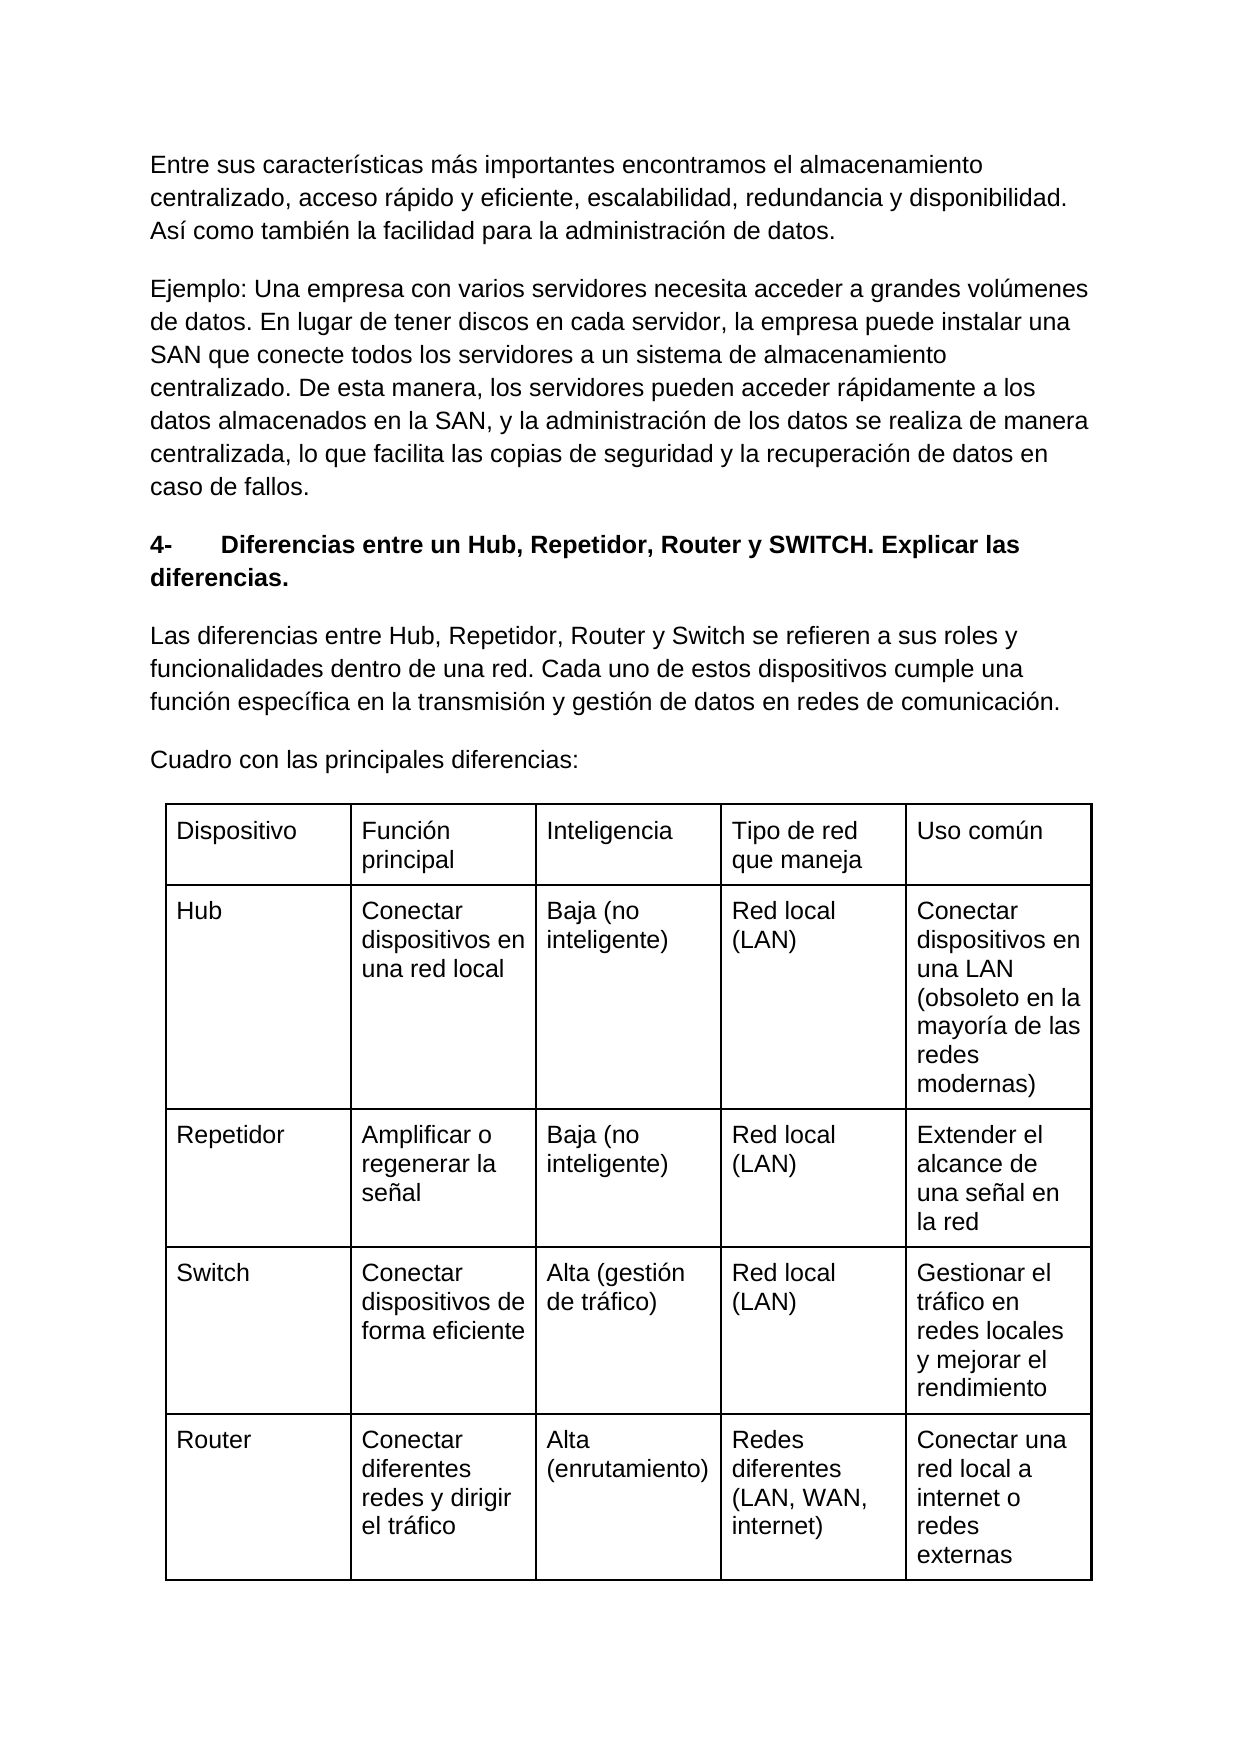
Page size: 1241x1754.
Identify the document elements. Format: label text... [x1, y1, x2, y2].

table_cell Alta (gestión de tráfico) [537, 1248, 720, 1412]
table_cell Extender el alcance de una señal en la red [907, 1110, 1090, 1246]
table_cell Hub [167, 886, 350, 1108]
table_cell Red local (LAN) [722, 1110, 905, 1246]
table_cell Gestionar el tráfico en redes locales y mejorar el rendimiento [907, 1248, 1090, 1412]
table_cell Red local (LAN) [722, 1248, 905, 1412]
table_header Tipo de red que maneja [722, 805, 905, 884]
table_cell Conectar diferentes redes y dirigir el tráfico [352, 1415, 535, 1579]
table_cell Repetidor [167, 1110, 350, 1246]
table_cell Amplificar o regenerar la señal [352, 1110, 535, 1246]
table_cell Redes diferentes (LAN, WAN, internet) [722, 1415, 905, 1579]
text 4- Diferencias entre un Hub, Repetidor, Router y SWITCH. Explicar las diferencias. [150, 530, 1090, 592]
table_cell Red local (LAN) [722, 886, 905, 1108]
text Cuadro con las principales diferencias: [150, 745, 1090, 774]
table_header Dispositivo [167, 805, 350, 884]
table_cell Baja (no inteligente) [537, 1110, 720, 1246]
table_header Función principal [352, 805, 535, 884]
table_cell Conectar dispositivos de forma eficiente [352, 1248, 535, 1412]
text Las diferencias entre Hub, Repetidor, Router y Switch se refieren a sus roles y funcionalidades dentro de una red. Cada uno de estos dispositivos cumple una función específica en la transmisión y gestión de datos en redes de comunicación. [150, 621, 1090, 716]
table_cell Router [167, 1415, 350, 1579]
table_header Inteligencia [537, 805, 720, 884]
table_cell Alta (enrutamiento) [537, 1415, 720, 1579]
table_cell Conectar dispositivos en una LAN (obsoleto en la mayoría de las redes modernas) [907, 886, 1090, 1108]
table_cell Conectar dispositivos en una red local [352, 886, 535, 1108]
text Ejemplo: Una empresa con varios servidores necesita acceder a grandes volúmenes de datos. En lugar de tener discos en cada servidor, la empresa puede instalar una SAN que conecte todos los servidores a un sistema de almacenamiento centralizado. De esta manera, los servidores pueden acceder rápidamente a los datos almacenados en la SAN, y la administración de los datos se realiza de manera centralizada, lo que facilita las copias de seguridad y la recuperación de datos en caso de fallos. [150, 274, 1090, 501]
table_header Uso común [907, 805, 1090, 884]
table_cell Switch [167, 1248, 350, 1412]
text Entre sus características más importantes encontramos el almacenamiento centralizado, acceso rápido y eficiente, escalabilidad, redundancia y disponibilidad. Así como también la facilidad para la administración de datos. [150, 150, 1090, 245]
table_cell Baja (no inteligente) [537, 886, 720, 1108]
table_cell Conectar una red local a internet o redes externas [907, 1415, 1090, 1579]
